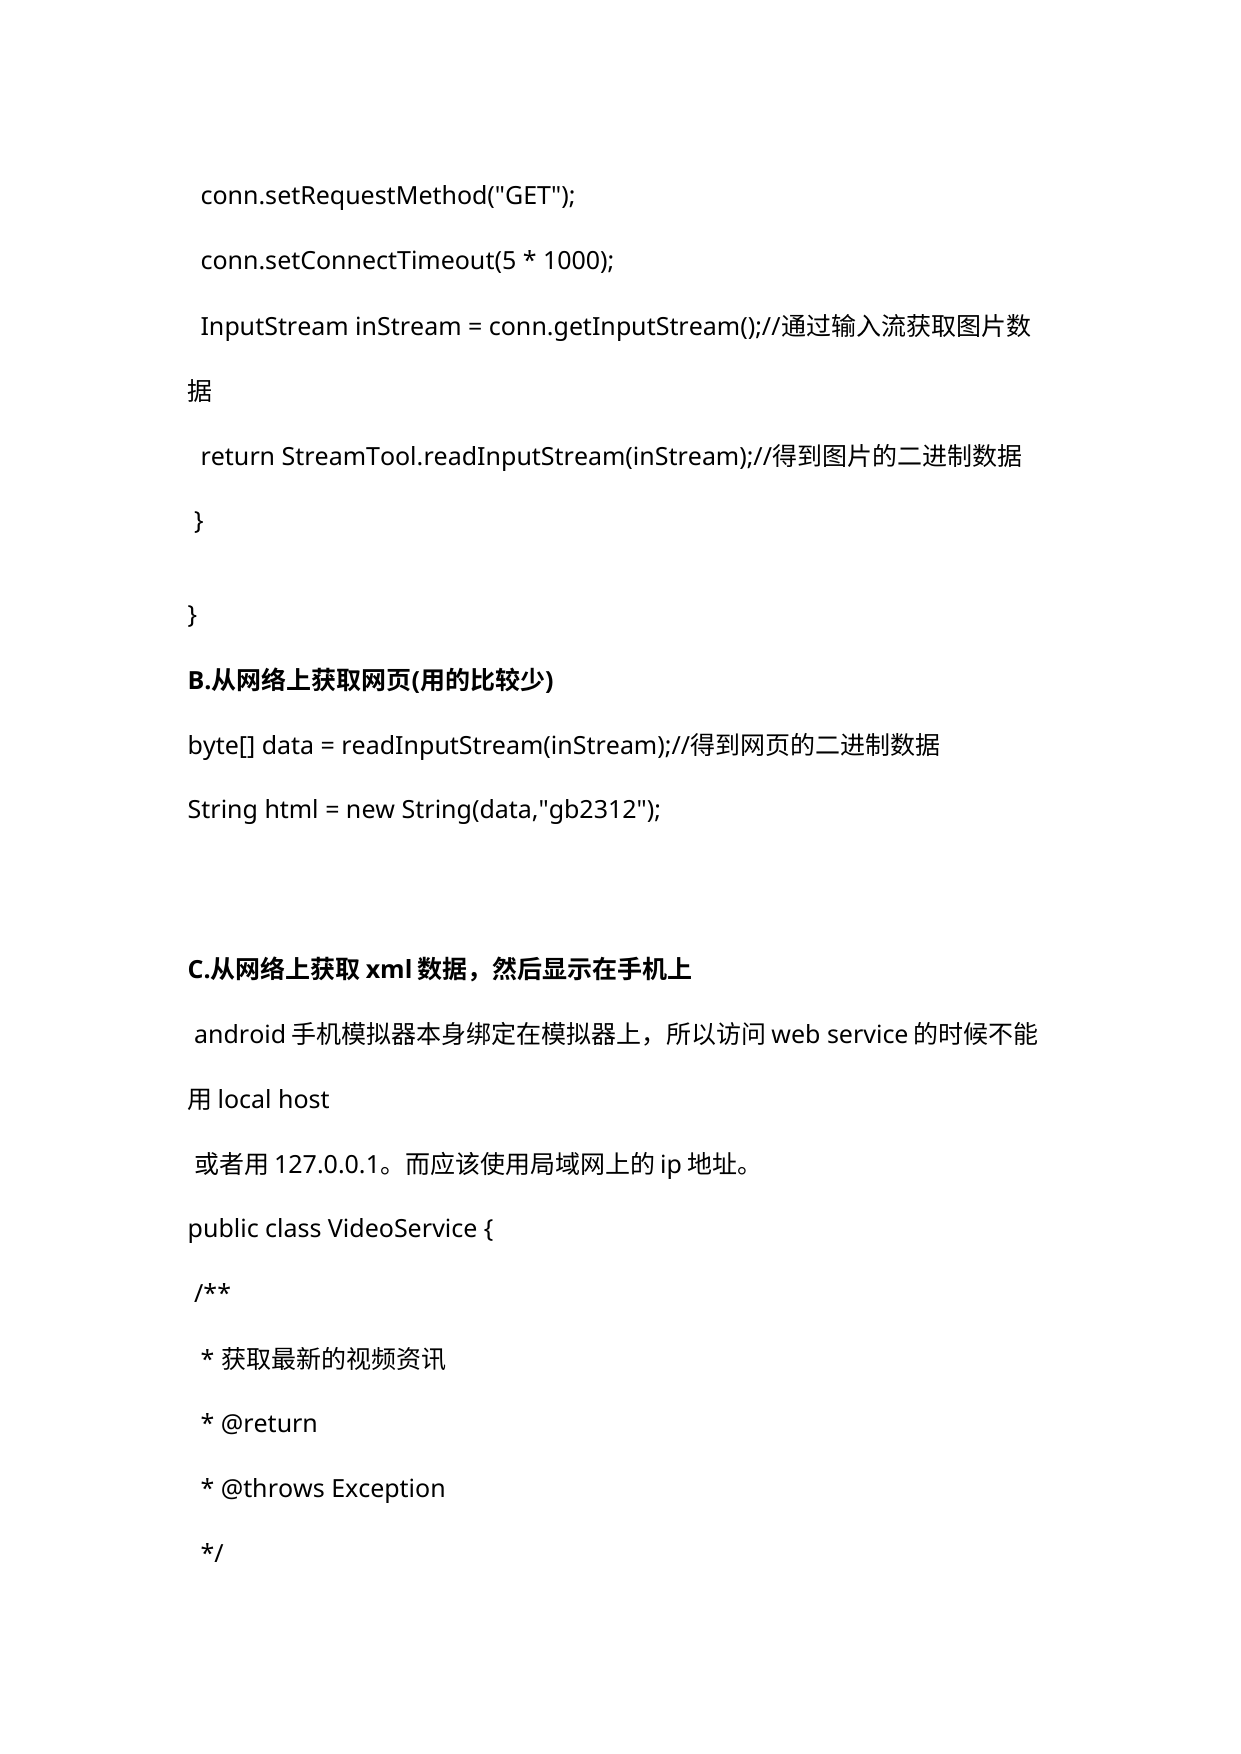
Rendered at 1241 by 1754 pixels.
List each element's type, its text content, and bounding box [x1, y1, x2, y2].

text } B.从网络上获取网页(用的比较少) byte[] data = readInputStream(inStream);//得到网页的二进制数据 String html = new String(data,"gb2312"); [187, 581, 1053, 841]
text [187, 870, 1053, 1585]
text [187, 162, 1053, 552]
